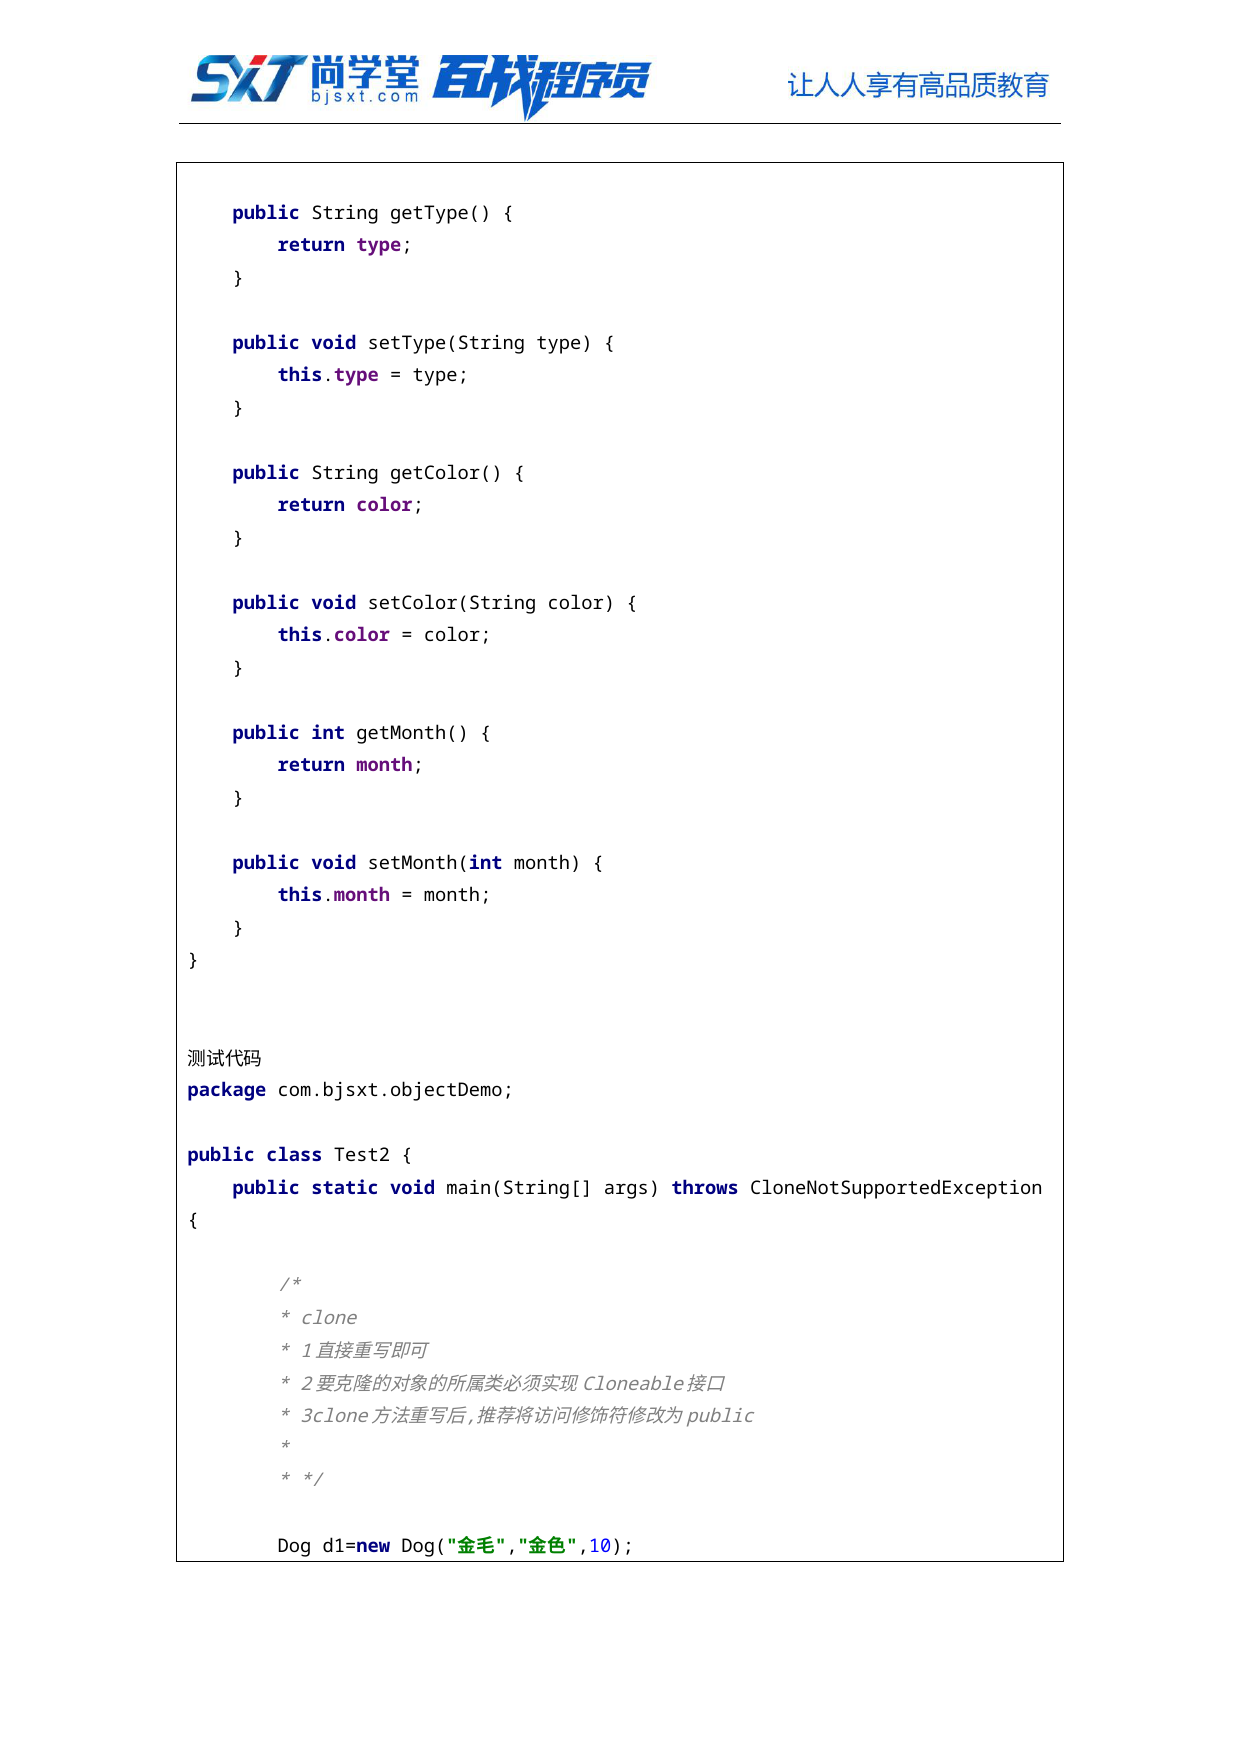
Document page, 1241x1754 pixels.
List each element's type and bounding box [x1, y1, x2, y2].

picture [187, 55, 1053, 122]
table_header [177, 163, 1063, 1561]
